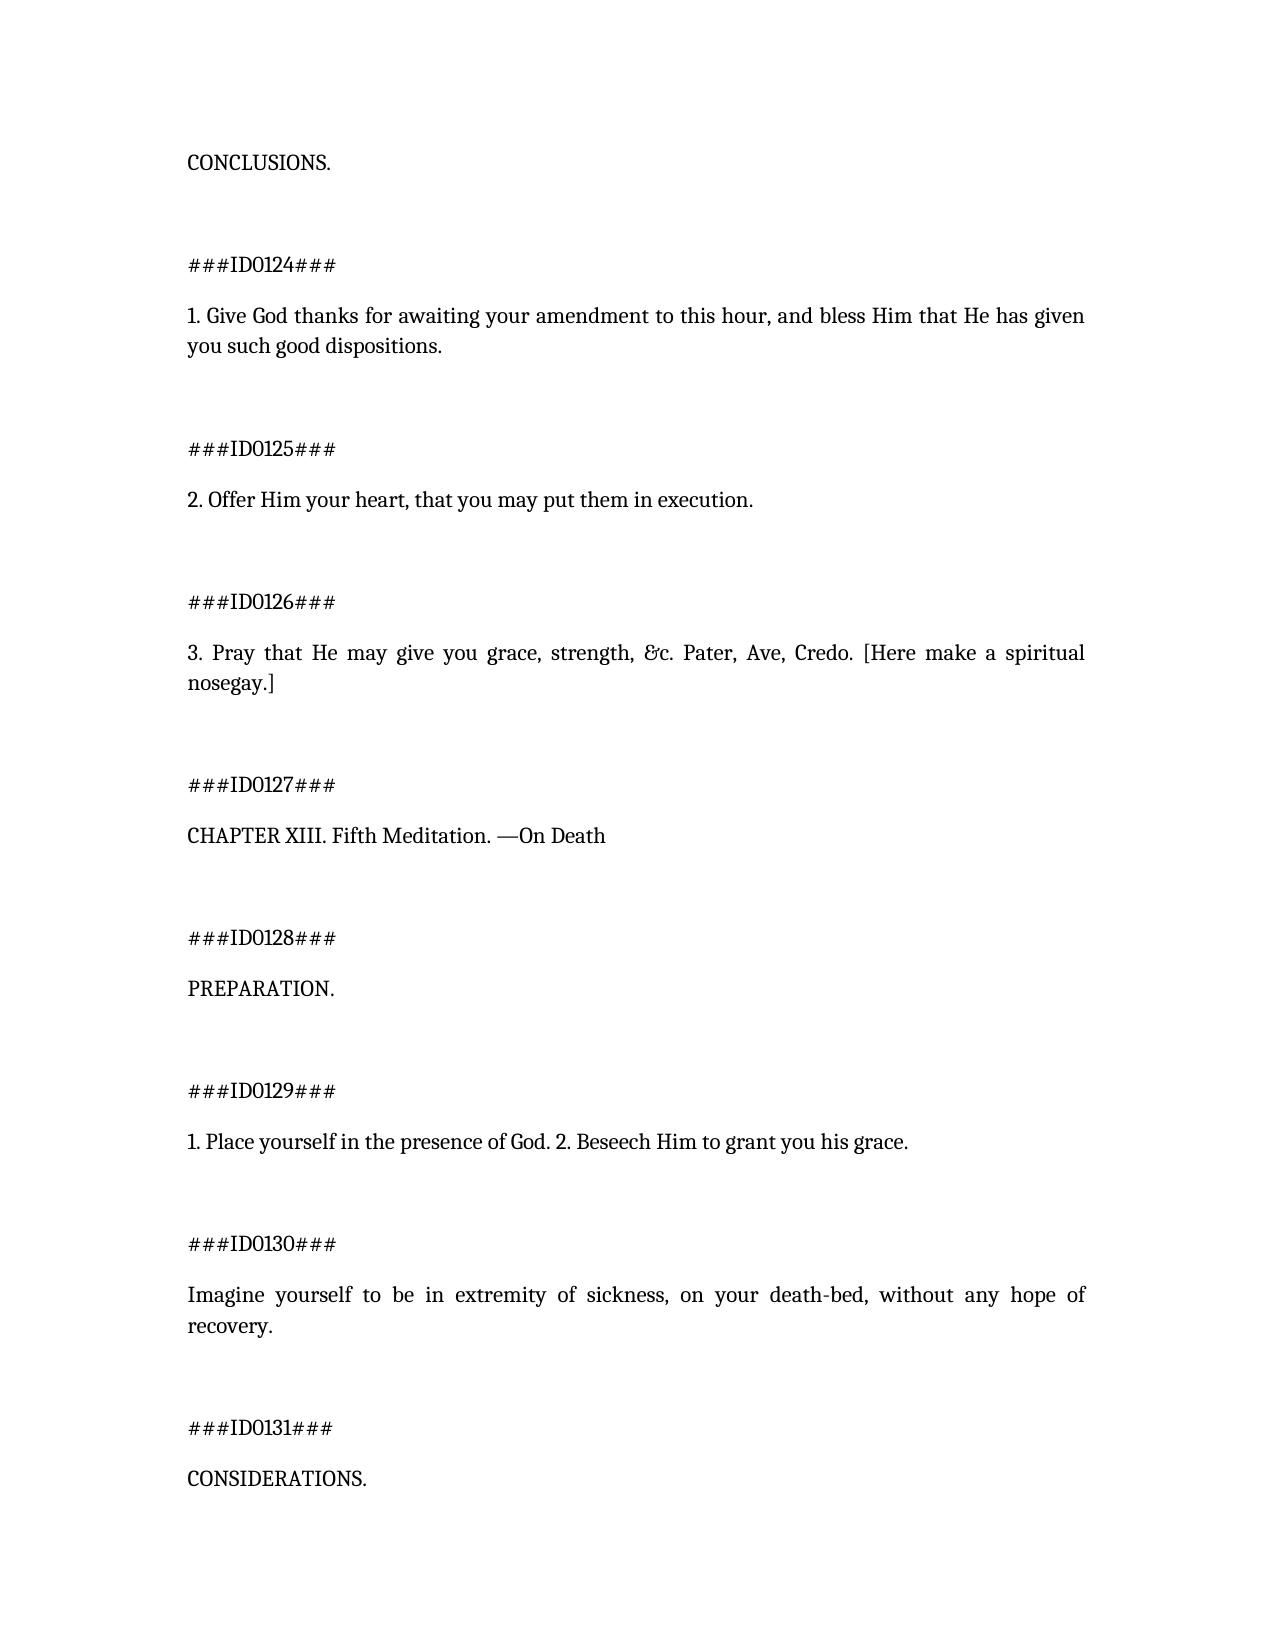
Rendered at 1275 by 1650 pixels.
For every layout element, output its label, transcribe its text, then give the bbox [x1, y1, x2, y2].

text ###ID0131### [187, 1414, 1087, 1441]
text 1. Give God thanks for awaiting your amendment to this hour, and bless Him that He has given you such good dispositions. [187, 303, 1087, 360]
text ###ID0129### [187, 1078, 1087, 1104]
text CHAPTER XIII. Fifth Meditation. —On Death [187, 823, 1087, 849]
text PREPARATION. [187, 976, 1087, 1002]
text Imagine yourself to be in extremity of sickness, on your death-bed, without any hope of recovery. [187, 1282, 1087, 1339]
text ###ID0124### [187, 252, 1087, 278]
text 3. Pray that He may give you grace, strength, &c. Pater, Ave, Credo. [Here make a spiritual nosegay.] [187, 639, 1087, 696]
text ###ID0130### [187, 1231, 1087, 1258]
text 2. Offer Him your heart, that you may put them in execution. [187, 486, 1087, 513]
text CONSIDERATIONS. [187, 1466, 1087, 1492]
text 1. Place yourself in the presence of God. 2. Beseech Him to grant you his grace. [187, 1129, 1087, 1156]
text ###ID0125### [187, 435, 1087, 462]
text ###ID0126### [187, 588, 1087, 615]
text ###ID0127### [187, 772, 1087, 798]
text CONCLUSIONS. [187, 150, 1087, 176]
text ###ID0128### [187, 925, 1087, 951]
